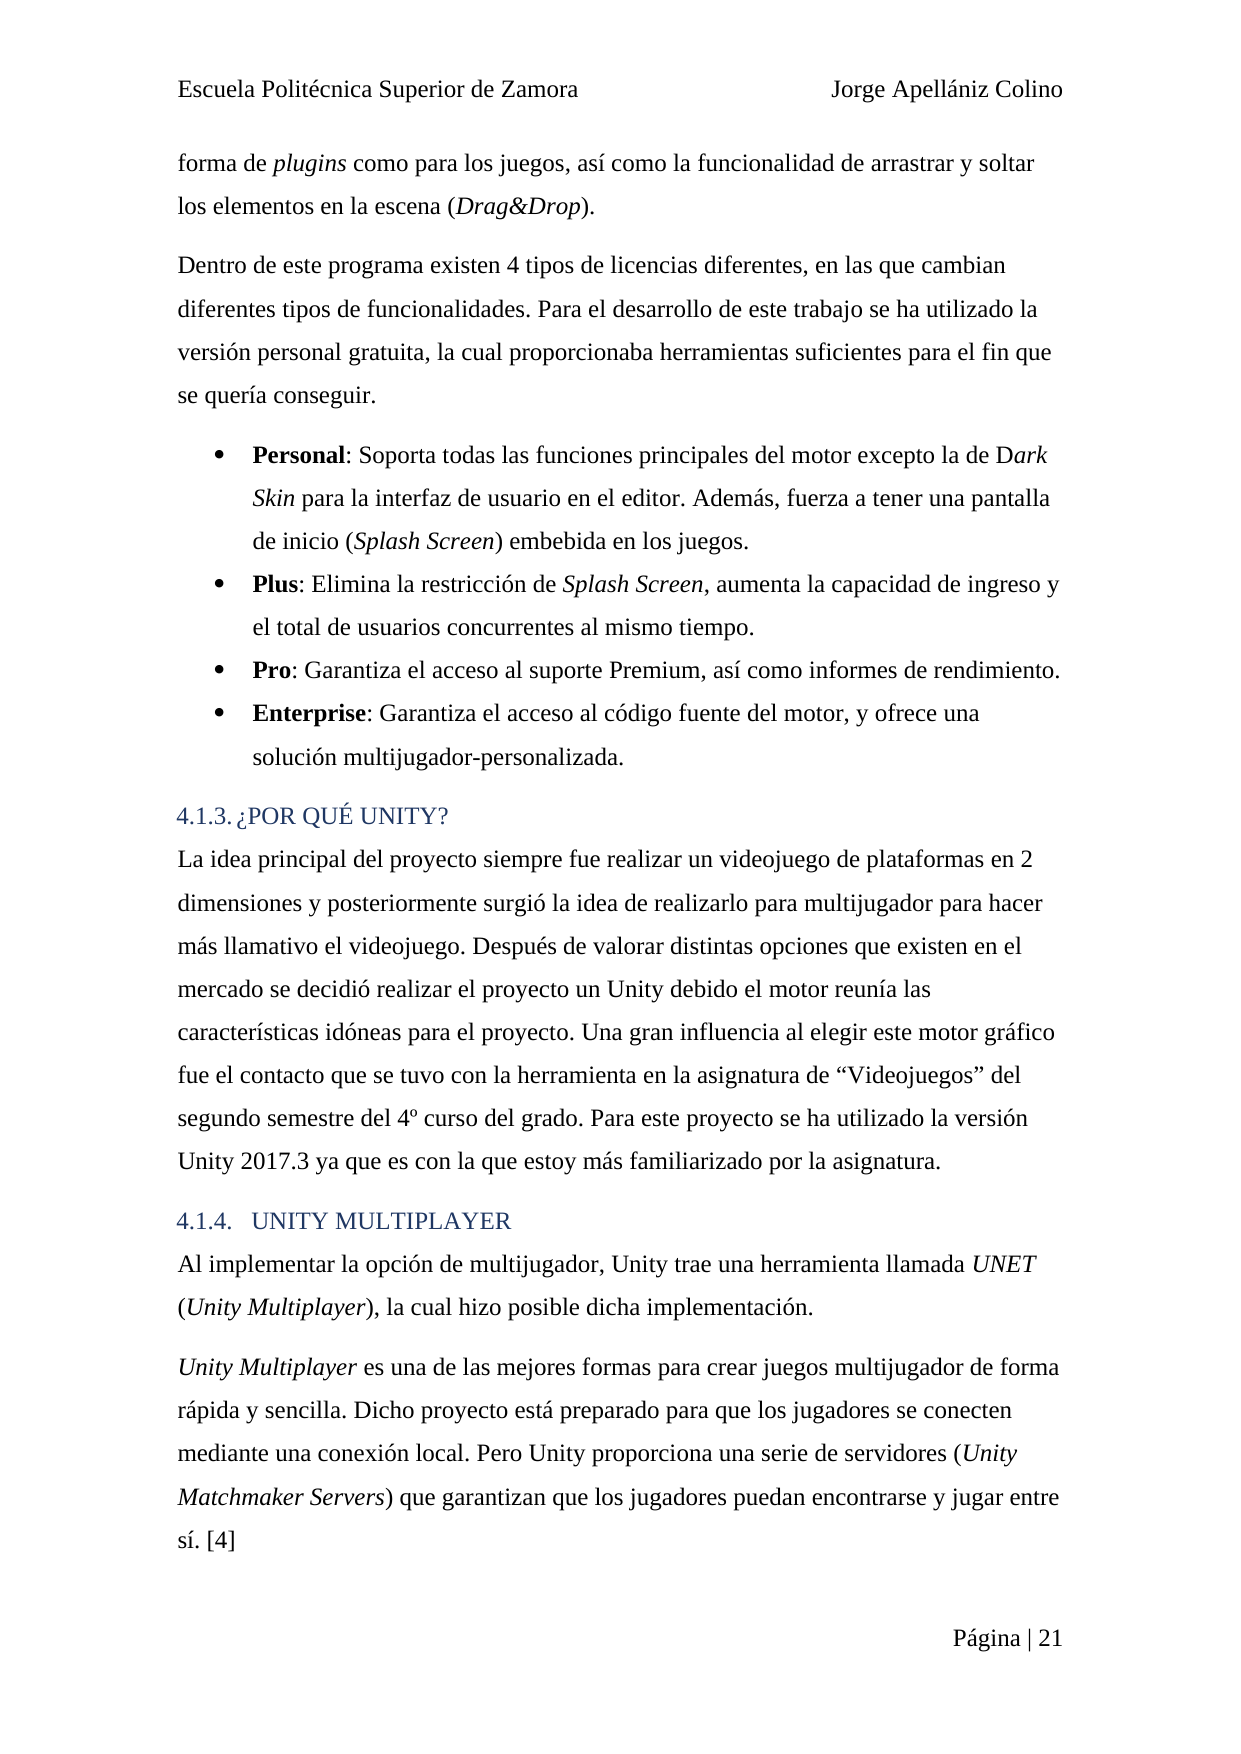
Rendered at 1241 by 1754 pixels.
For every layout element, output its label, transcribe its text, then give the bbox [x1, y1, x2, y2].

list Pro: Garantiza el acceso al suporte Premium, así como informes de rendimiento. [215, 655, 1063, 684]
list Enterprise: Garantiza el acceso al código fuente del motor, y ofrece una solución multijugador-personalizada. [215, 698, 1063, 770]
text Dentro de este programa existen 4 tipos de licencias diferentes, en las que cambian diferentes tipos de funcionalidades. Para el desarrollo de este trabajo se ha utilizado la versión personal gratuita, la cual proporcionaba herramientas suficientes para el fin que se quería conseguir. [177, 251, 1063, 409]
subtitle UNITY MULTIPLAYER [176, 1206, 1063, 1235]
list Plus: Elimina la restricción de Splash Screen, aumenta la capacidad de ingreso y el total de usuarios concurrentes al mismo tiempo. [215, 569, 1063, 641]
list Personal: Soporta todas las funciones principales del motor excepto la de Dark Skin para la interfaz de usuario en el editor. Además, fuerza a tener una pantalla de inicio (Splash Screen) embebida en los juegos. [215, 440, 1063, 555]
text La idea principal del proyecto siempre fue realizar un videojuego de plataformas en 2 dimensiones y posteriormente surgió la idea de realizarlo para multijugador para hacer más llamativo el videojuego. Después de valorar distintas opciones que existen en el mercado se decidió realizar el proyecto un Unity debido el motor reunía las características idóneas para el proyecto. Una gran influencia al elegir este motor gráfico fue el contacto que se tuvo con la herramienta en la asignatura de “Videojuegos” del segundo semestre del 4º curso del grado. Para este proyecto se ha utilizado la versión Unity 2017.3 ya que es con la que estoy más familiarizado por la asignatura. [177, 844, 1063, 1175]
subtitle ¿POR QUÉ UNITY? [176, 801, 1063, 830]
text Al implementar la opción de multijugador, Unity trae una herramienta llamada UNET (Unity Multiplayer), la cual hizo posible dicha implementación. [177, 1249, 1063, 1321]
